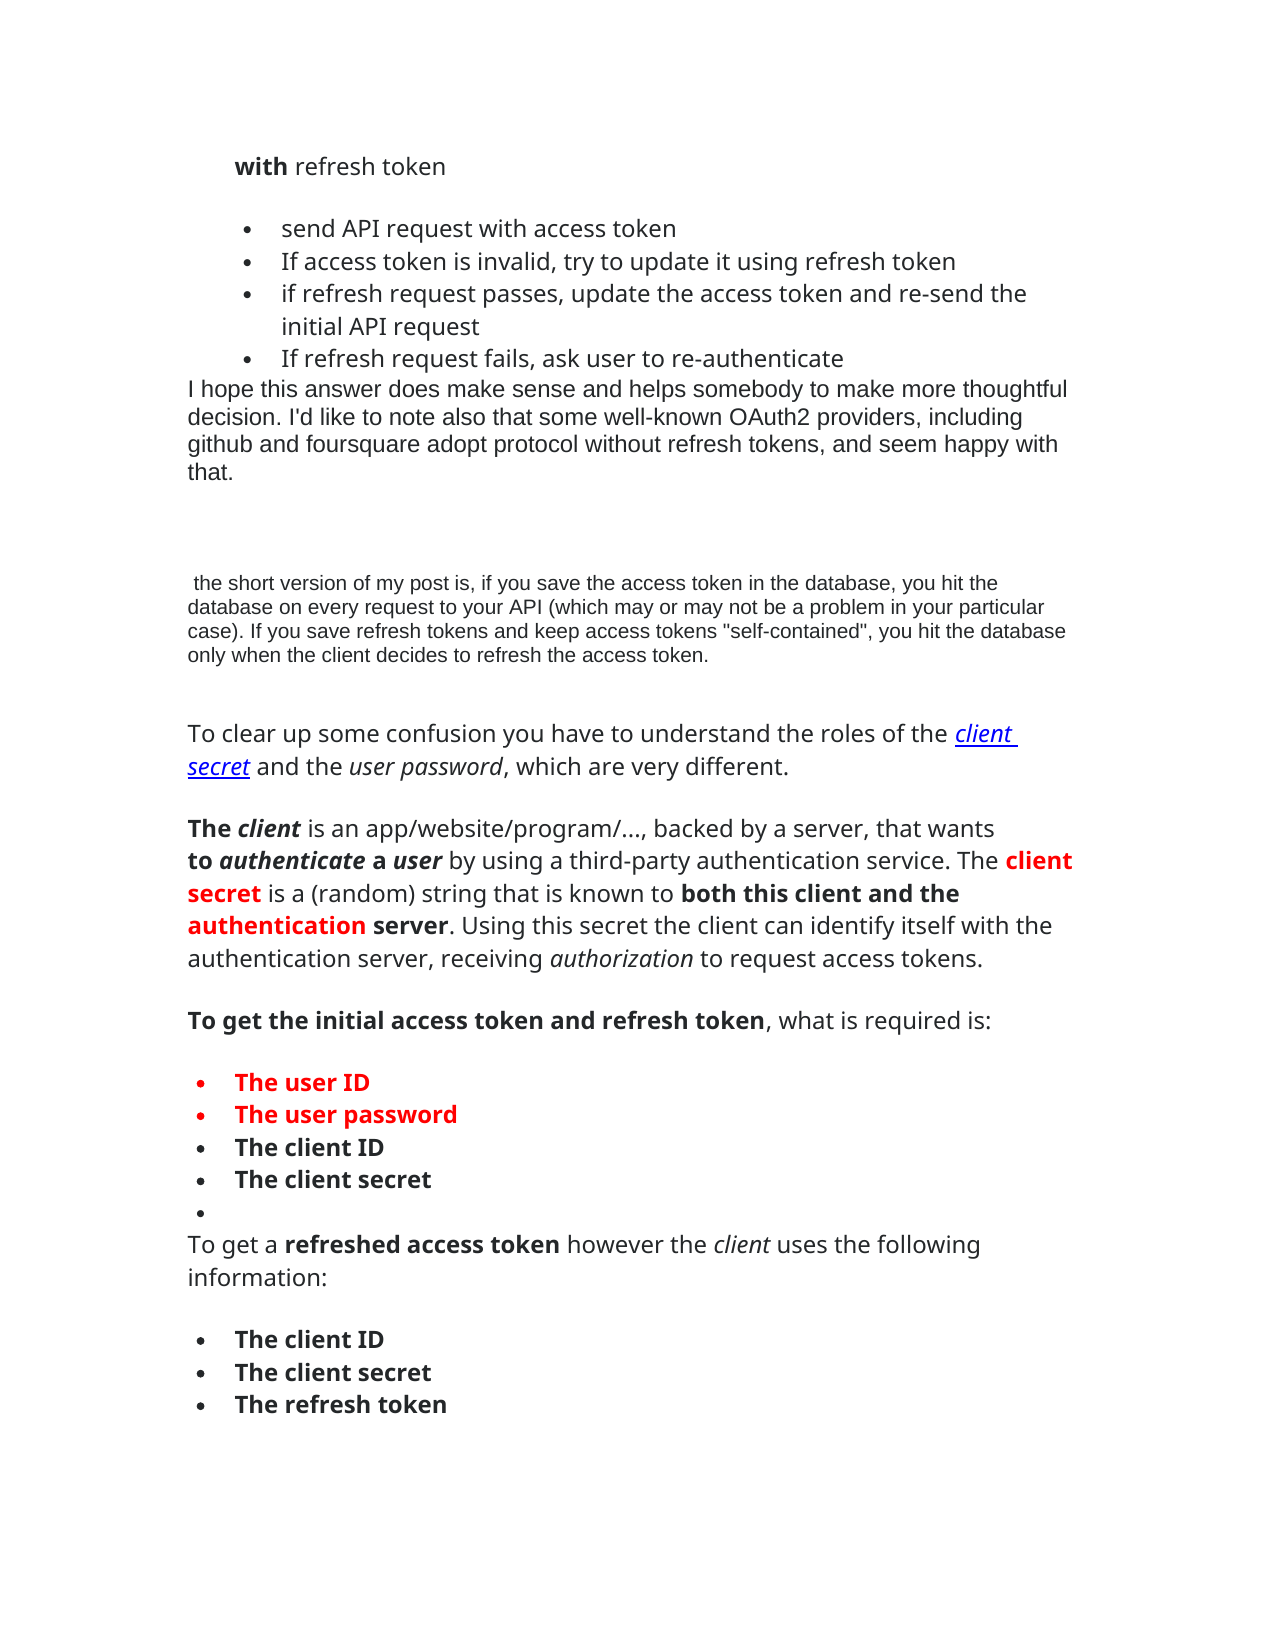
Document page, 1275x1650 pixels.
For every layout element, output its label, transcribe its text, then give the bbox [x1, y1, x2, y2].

list The client ID [197, 1131, 1087, 1163]
text the short version of my post is, if you save the access token in the database, you hit the database on every request to your API (which may or may not be a problem in your particular case). If you save refresh tokens and keep access tokens "self-contained", you hit the database only when the client decides to refresh the access token. [709, 571, 1087, 667]
text The client is an app/website/program/..., backed by a server, that wants to authenticate a user by using a third-party authentication service. The client secret is a (random) string that is known to both this client and the authentication server. Using this secret the client can identify itself with the authentication server, receiving authorization to request access tokens. [187, 811, 1087, 974]
list send API request with access token [244, 212, 1087, 244]
text I hope this answer does make sense and helps somebody to make more thoughtful decision. I'd like to note also that some well-known OAuth2 providers, including github and foursquare adopt protocol without refresh tokens, and seem happy with that. [187, 375, 1087, 485]
text To get the initial access token and refresh token, what is required is: [187, 1003, 1087, 1036]
text To get a refreshed access token however the client uses the following information: [187, 1228, 1087, 1293]
list The user ID [197, 1065, 1087, 1098]
list The client ID [197, 1323, 1087, 1355]
list if refresh request passes, update the access token and re-send the initial API request [244, 277, 1087, 342]
list If refresh request fails, ask user to re-authenticate [244, 342, 1087, 375]
list If access token is invalid, try to update it using refresh token [244, 244, 1087, 277]
text To clear up some confusion you have to understand the roles of the client secret and the user password, which are very different. [187, 717, 1087, 782]
list The client secret [197, 1355, 1087, 1388]
list The client secret [197, 1163, 1087, 1196]
list The refresh token [197, 1388, 1087, 1421]
text with refresh token [234, 150, 1087, 183]
list The user password [197, 1098, 1087, 1131]
